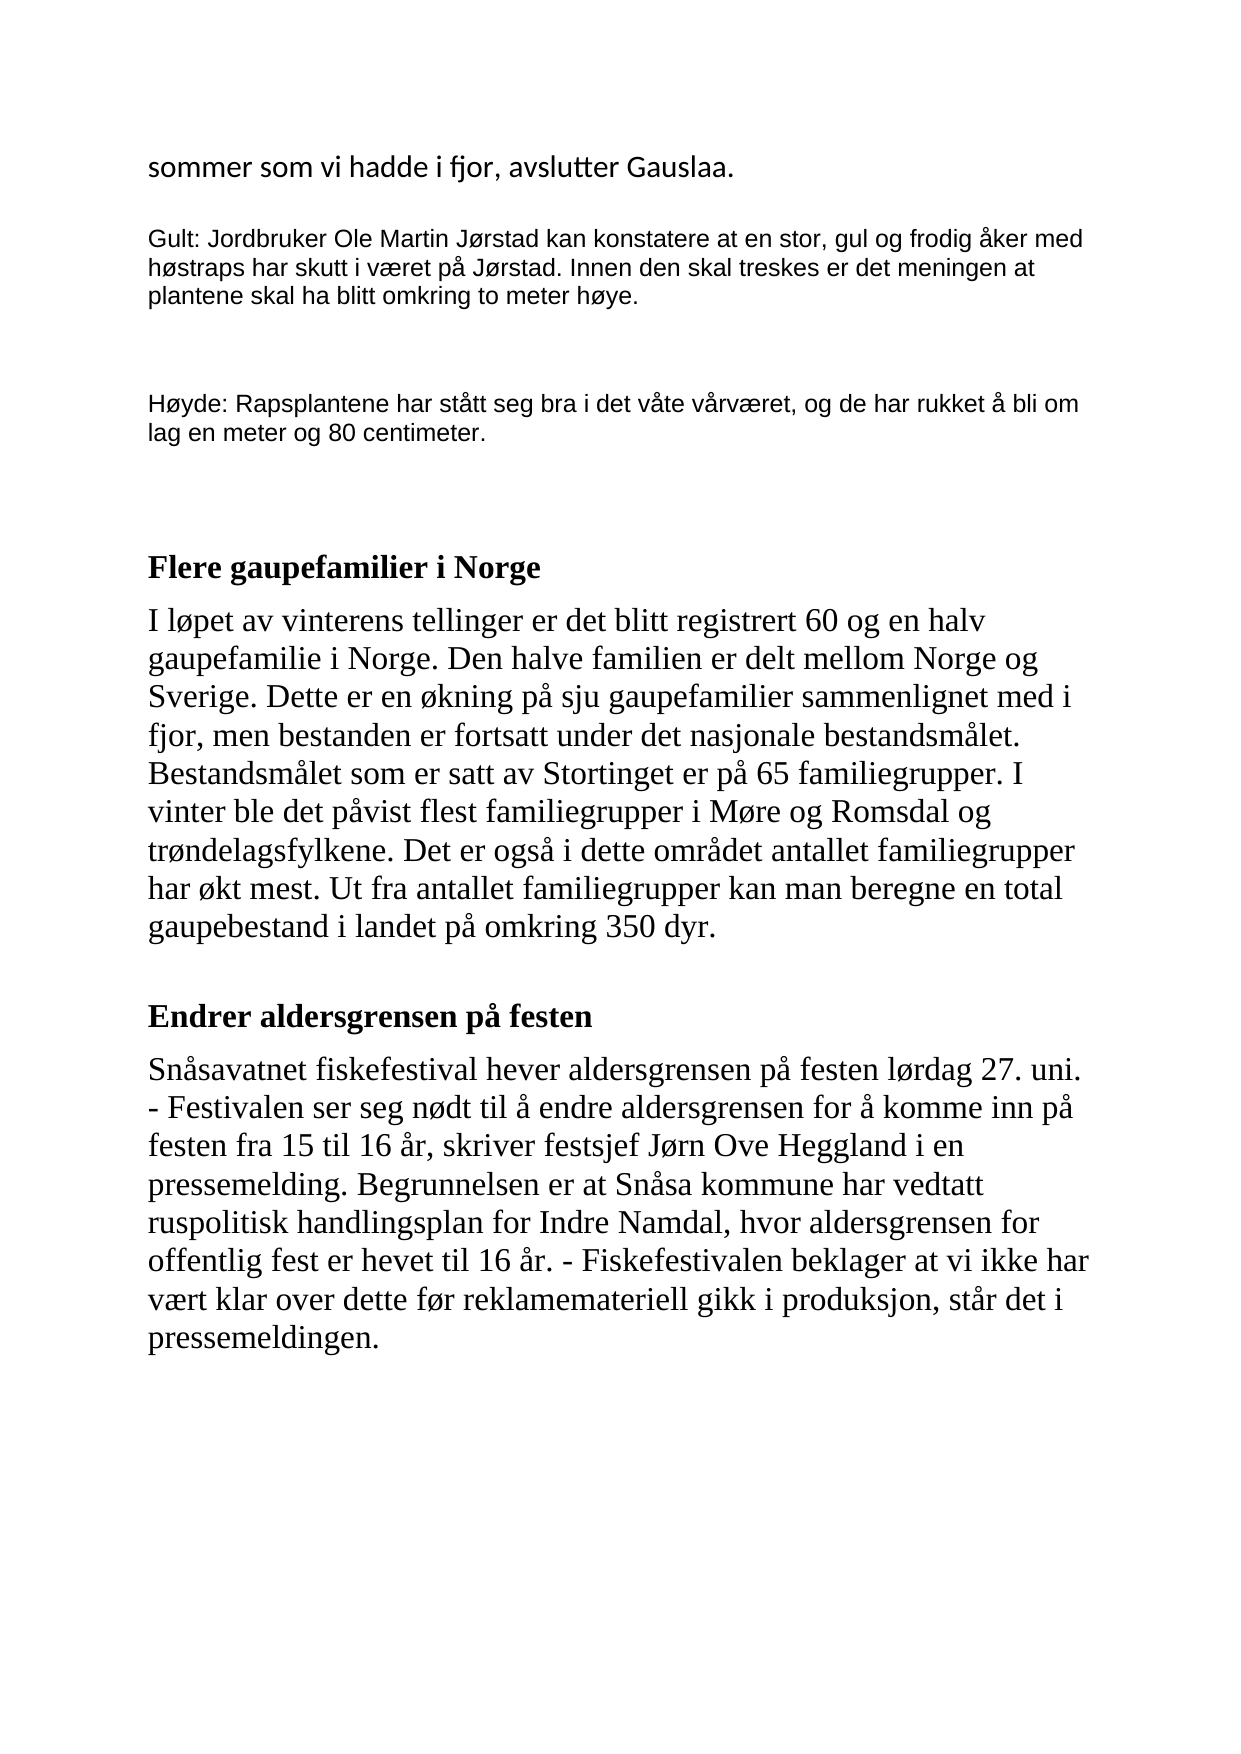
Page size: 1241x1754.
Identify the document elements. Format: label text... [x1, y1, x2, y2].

text Høyde: Rapsplantene har stått seg bra i det våte vårværet, og de har rukket å bli om lag en meter og 80 centimeter. [148, 389, 1093, 446]
text I løpet av vinterens tellinger er det blitt registrert 60 og en halv gaupefamilie i Norge. Den halve familien er delt mellom Norge og Sverige. Dette er en økning på sju gaupefamilier sammenlignet med i fjor, men bestanden er fortsatt under det nasjonale bestandsmålet. Bestandsmålet som er satt av Stortinget er på 65 familiegrupper. I vinter ble det påvist flest familiegrupper i Møre og Romsdal og trøndelagsfylkene. Det er også i dette området antallet familiegrupper har økt mest. Ut fra antallet familiegrupper kan man beregne en total gaupebestand i landet på omkring 350 dyr. [148, 600, 1093, 945]
text Flere gaupefamilier i Norge [148, 548, 1093, 586]
text Snåsavatnet fiskefestival hever aldersgrensen på festen lørdag 27. uni. - Festivalen ser seg nødt til å endre aldersgrensen for å komme inn på festen fra 15 til 16 år, skriver festsjef Jørn Ove Heggland i en pressemelding. Begrunnelsen er at Snåsa kommune har vedtatt ruspolitisk handlingsplan for Indre Namdal, hvor aldersgrensen for offentlig fest er hevet til 16 år. - Fiskefestivalen beklager at vi ikke har vært klar over dette før reklamemateriell gikk i produksjon, står det i pressemeldingen. [148, 1049, 1093, 1356]
text Endrer aldersgrensen på festen [148, 997, 1093, 1035]
text Gult: Jordbruker Ole Martin Jørstad kan konstatere at en stor, gul og frodig åker med høstraps har skutt i været på Jørstad. Innen den skal treskes er det meningen at plantene skal ha blitt omkring to meter høye. [148, 224, 1093, 310]
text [148, 148, 1093, 186]
